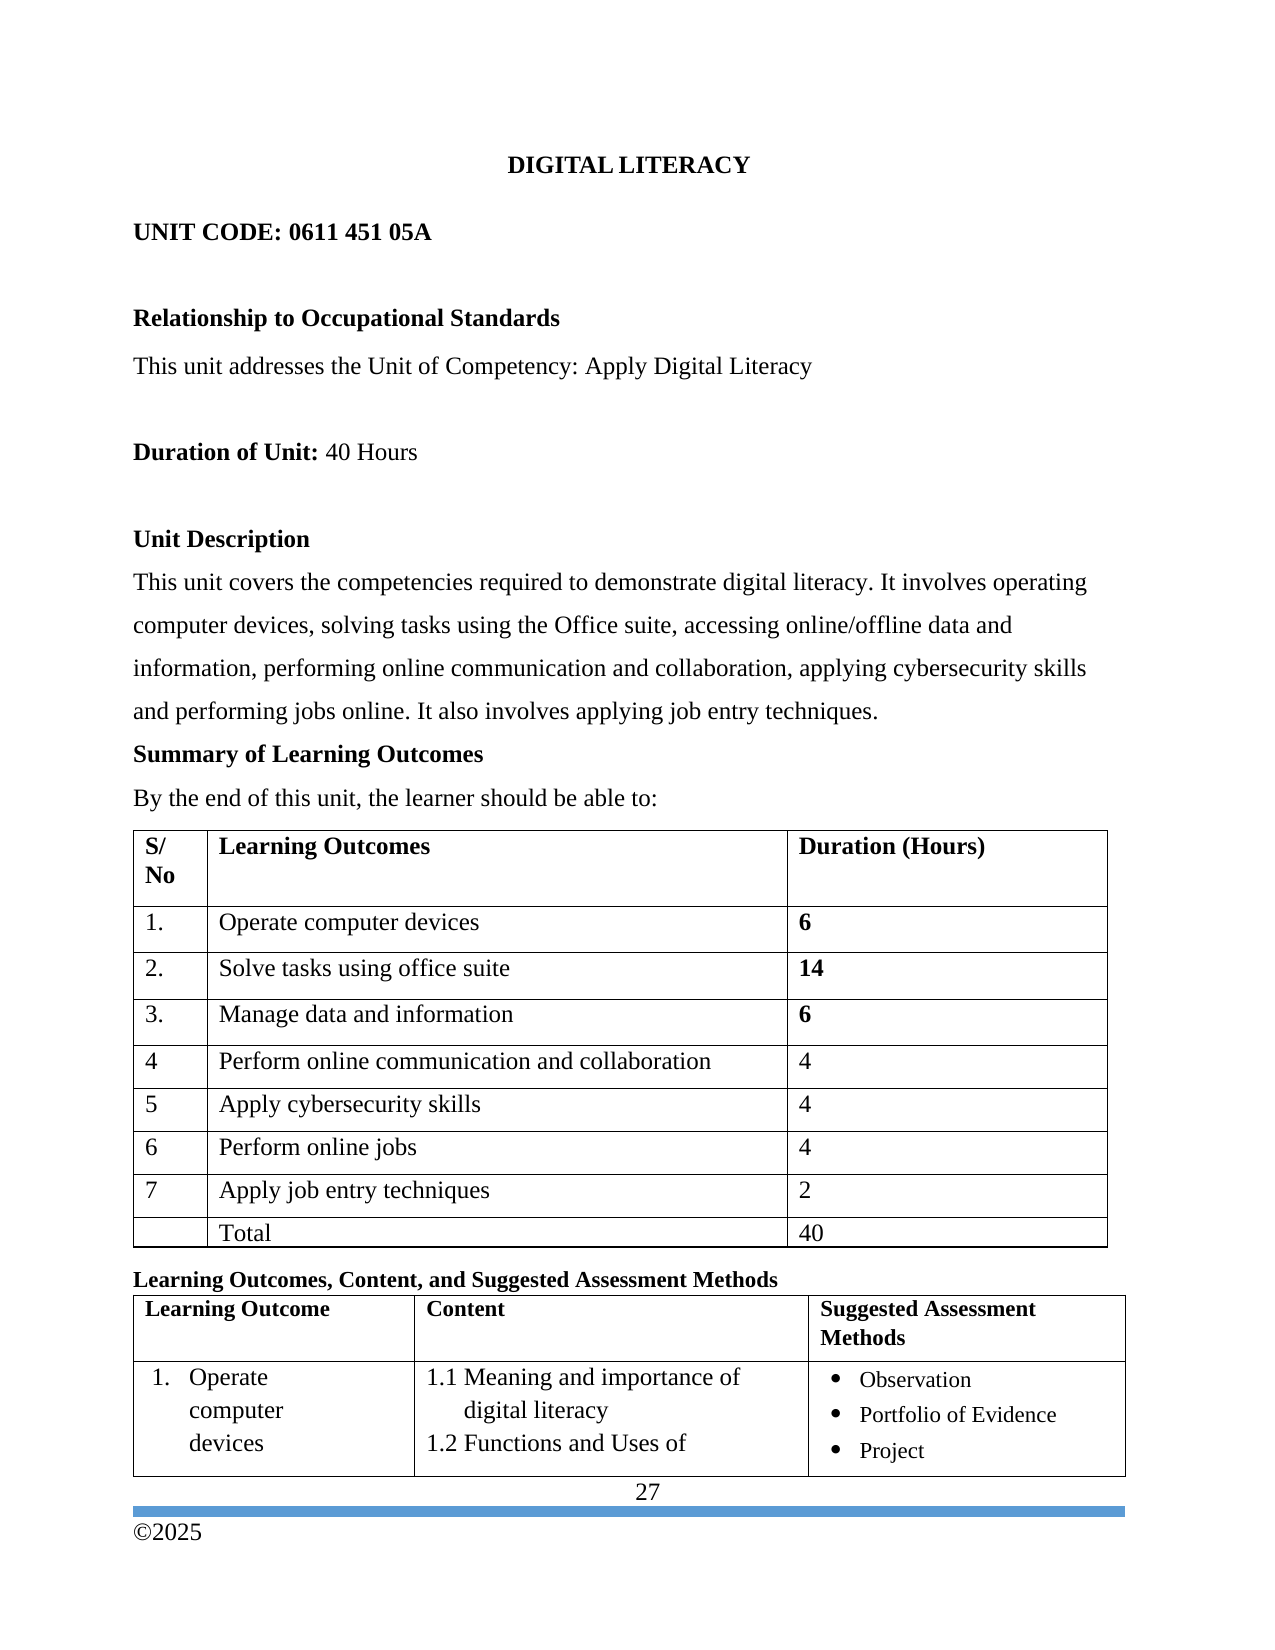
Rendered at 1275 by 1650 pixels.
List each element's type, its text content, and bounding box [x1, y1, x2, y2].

table_cell Solve tasks using office suite [208, 953, 787, 998]
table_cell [809, 1362, 1125, 1476]
table_cell 2 [788, 1175, 1107, 1217]
table_cell 6 [788, 1000, 1107, 1045]
table_header Suggested Assessment Methods [809, 1296, 1125, 1361]
text This unit addresses the Unit of Competency: Apply Digital Literacy [133, 351, 1125, 379]
text Relationship to Occupational Standards [133, 303, 1125, 332]
table_cell 4 [788, 1089, 1107, 1131]
table_cell Manage data and information [208, 1000, 787, 1045]
text By the end of this unit, the learner should be able to: [133, 783, 1125, 811]
text Learning Outcomes, Content, and Suggested Assessment Methods [133, 1266, 1125, 1292]
table_header Duration (Hours) [788, 831, 1107, 906]
table_header Learning Outcome [134, 1296, 414, 1361]
table_cell Total [208, 1218, 787, 1246]
table_cell 40 [788, 1218, 1107, 1246]
text Duration of Unit: 40 Hours [133, 437, 1125, 466]
table_cell Perform online jobs [208, 1132, 787, 1174]
table_cell 6 [134, 1132, 207, 1174]
table_cell 3. [134, 1000, 207, 1045]
table_cell 4 [788, 1132, 1107, 1174]
table_cell Operate computer devices [134, 1362, 414, 1476]
subtitle DIGITAL LITERACY [133, 150, 1125, 179]
text This unit covers the competencies required to demonstrate digital literacy. It involves operating computer devices, solving tasks using the Office suite, accessing online/offline data and information, performing online communication and collaboration, applying cybersecurity skills and performing jobs online. It also involves applying job entry techniques. [133, 567, 1125, 725]
text UNIT CODE: 0611 451 05A [133, 217, 1125, 246]
table_header S/No [134, 831, 207, 906]
table_cell 2. [134, 953, 207, 998]
table_cell 6 [788, 907, 1107, 952]
text Unit Description [133, 524, 1125, 553]
table_cell Perform online communication and collaboration [208, 1046, 787, 1088]
table_cell 1. [134, 907, 207, 952]
table_cell 4 [788, 1046, 1107, 1088]
table_header Content [415, 1296, 808, 1361]
table_cell Apply job entry techniques [208, 1175, 787, 1217]
table_header Learning Outcomes [208, 831, 787, 906]
table_cell 14 [788, 953, 1107, 998]
table_cell 4 [134, 1046, 207, 1088]
text Summary of Learning Outcomes [133, 739, 1125, 768]
table_cell Operate computer devices [208, 907, 787, 952]
table_cell Apply cybersecurity skills [208, 1089, 787, 1131]
table_cell [134, 1218, 207, 1246]
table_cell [415, 1362, 808, 1476]
table_cell 5 [134, 1089, 207, 1131]
table_cell 7 [134, 1175, 207, 1217]
